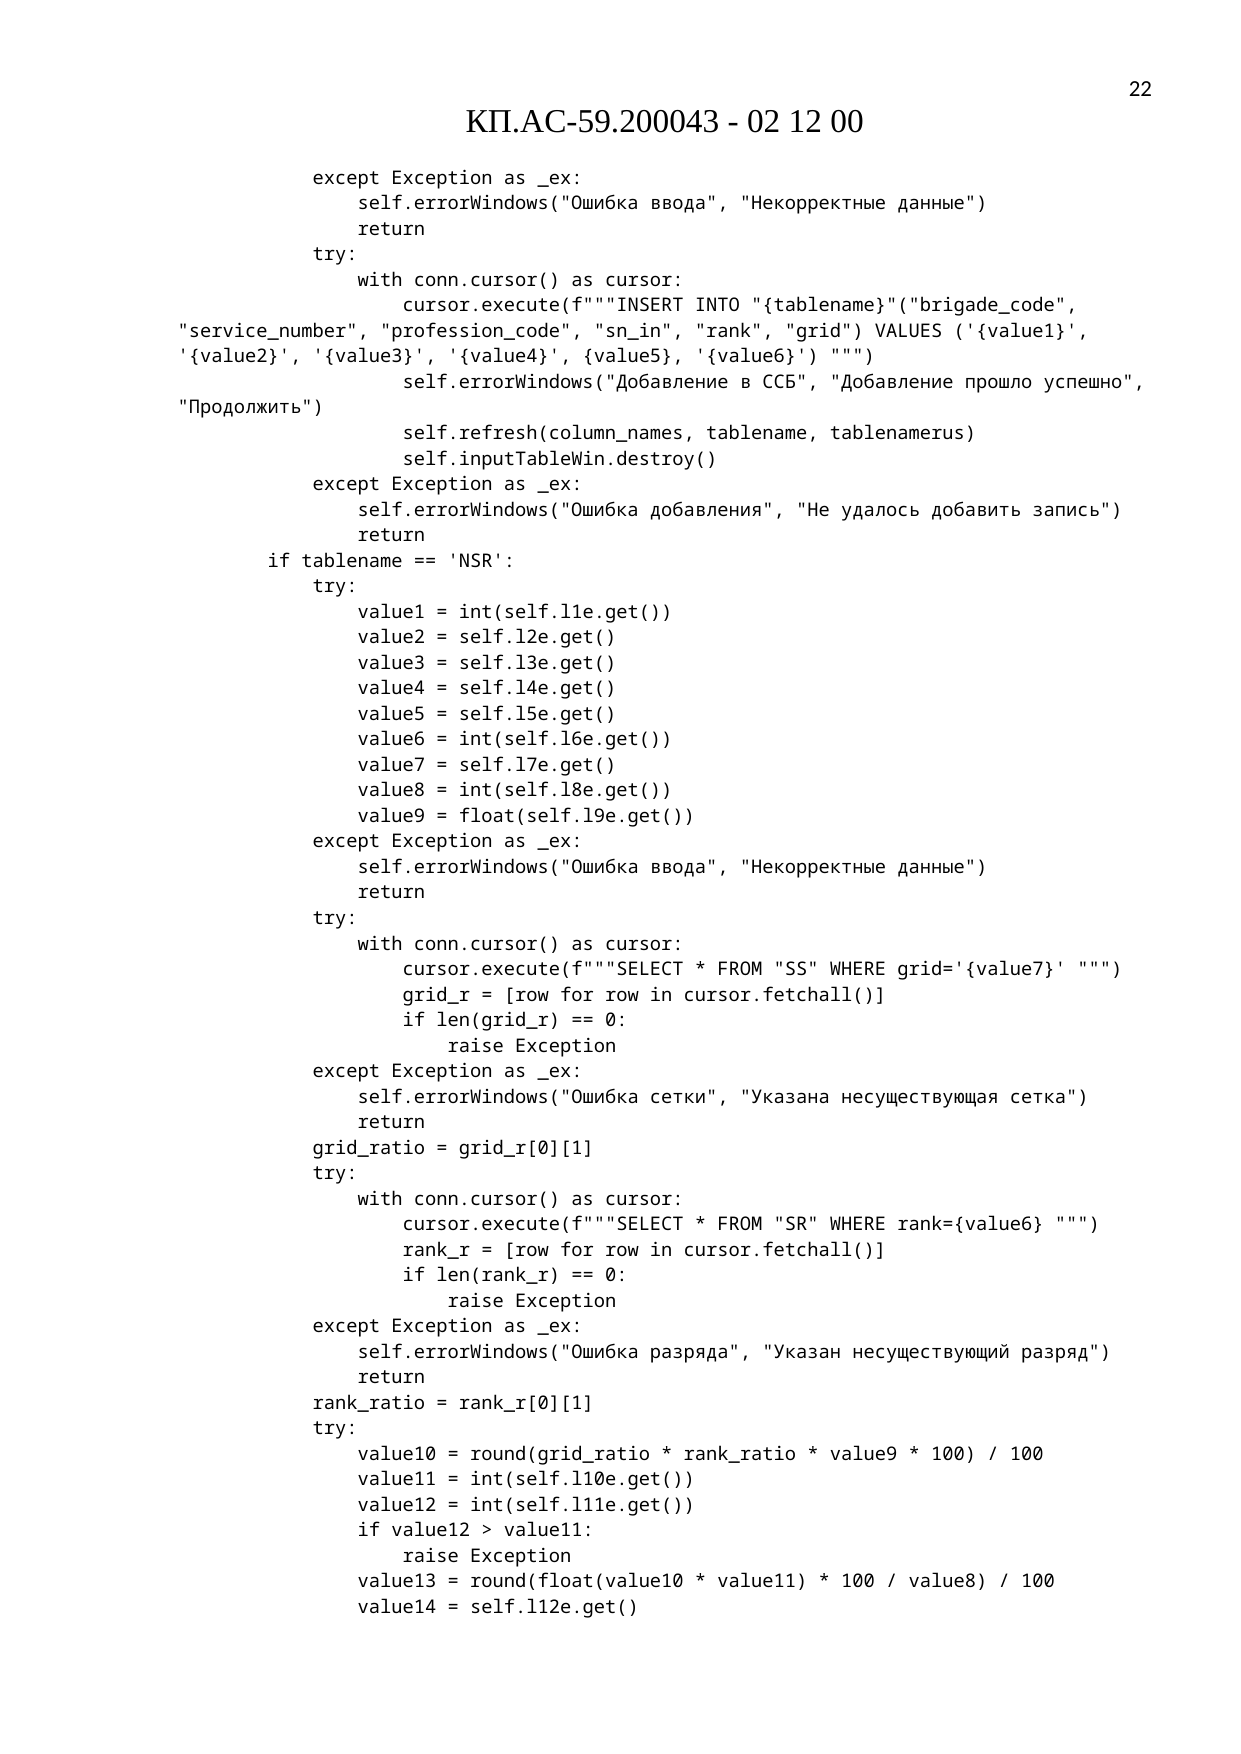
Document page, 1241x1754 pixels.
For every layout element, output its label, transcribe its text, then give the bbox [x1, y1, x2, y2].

text raise Exception [177, 1032, 1152, 1057]
text value1 = int(self.l1e.get()) [177, 598, 1152, 623]
text return [177, 1108, 1152, 1134]
text try: [177, 572, 1152, 598]
text value5 = self.l5e.get() [177, 700, 1152, 726]
text value3 = self.l3e.get() [177, 649, 1152, 674]
text if len(grid_r) == 0: [177, 1006, 1152, 1032]
text if len(rank_r) == 0: [177, 1262, 1152, 1287]
text self.inputTableWin.destroy() [177, 445, 1152, 470]
text with conn.cursor() as cursor: [177, 1185, 1152, 1211]
text raise Exception [177, 1287, 1152, 1313]
text self.errorWindows("Добавление в ССБ", "Добавление прошло успешно", "Продолжить") [177, 368, 1152, 419]
text cursor.execute(f"""SELECT * FROM "SR" WHERE rank={value6} """) [177, 1211, 1152, 1236]
text self.errorWindows("Ошибка ввода", "Некорректные данные") [177, 190, 1152, 215]
text except Exception as _ex: [177, 828, 1152, 853]
text value14 = self.l12e.get() [177, 1593, 1152, 1619]
text self.errorWindows("Ошибка разряда", "Указан несуществующий разряд") [177, 1338, 1152, 1364]
text try: [177, 1159, 1152, 1185]
text value12 = int(self.l11e.get()) [177, 1491, 1152, 1517]
text with conn.cursor() as cursor: [177, 930, 1152, 955]
text value4 = self.l4e.get() [177, 674, 1152, 700]
text self.errorWindows("Ошибка добавления", "Не удалось добавить запись") [177, 496, 1152, 521]
text grid_r = [row for row in cursor.fetchall()] [177, 981, 1152, 1006]
text try: [177, 241, 1152, 266]
text try: [177, 904, 1152, 930]
text return [177, 215, 1152, 241]
text self.errorWindows("Ошибка сетки", "Указана несуществующая сетка") [177, 1083, 1152, 1108]
text with conn.cursor() as cursor: [177, 266, 1152, 292]
text except Exception as _ex: [177, 470, 1152, 496]
text value10 = round(grid_ratio * rank_ratio * value9 * 100) / 100 [177, 1440, 1152, 1466]
text return [177, 521, 1152, 547]
text value7 = self.l7e.get() [177, 751, 1152, 777]
text grid_ratio = grid_r[0][1] [177, 1134, 1152, 1159]
text rank_r = [row for row in cursor.fetchall()] [177, 1236, 1152, 1262]
text return [177, 879, 1152, 904]
text if tablename == 'NSR': [177, 547, 1152, 572]
text if value12 > value11: [177, 1517, 1152, 1542]
text self.refresh(column_names, tablename, tablenamerus) [177, 419, 1152, 445]
text value11 = int(self.l10e.get()) [177, 1466, 1152, 1491]
text cursor.execute(f"""INSERT INTO "{tablename}"("brigade_code", "service_number", "profession_code", "sn_in", "rank", "grid") VALUES ('{value1}', '{value2}', '{value3}', '{value4}', {value5}, '{value6}') """) [177, 292, 1152, 368]
text except Exception as _ex: [177, 164, 1152, 190]
text cursor.execute(f"""SELECT * FROM "SS" WHERE grid='{value7}' """) [177, 955, 1152, 981]
text value13 = round(float(value10 * value11) * 100 / value8) / 100 [177, 1568, 1152, 1593]
text value8 = int(self.l8e.get()) [177, 777, 1152, 802]
text except Exception as _ex: [177, 1057, 1152, 1083]
text value9 = float(self.l9e.get()) [177, 802, 1152, 828]
text value2 = self.l2e.get() [177, 623, 1152, 649]
text try: [177, 1415, 1152, 1440]
text except Exception as _ex: [177, 1313, 1152, 1338]
text self.errorWindows("Ошибка ввода", "Некорректные данные") [177, 853, 1152, 879]
text value6 = int(self.l6e.get()) [177, 726, 1152, 751]
text raise Exception [177, 1542, 1152, 1568]
text return [177, 1364, 1152, 1389]
text rank_ratio = rank_r[0][1] [177, 1389, 1152, 1415]
